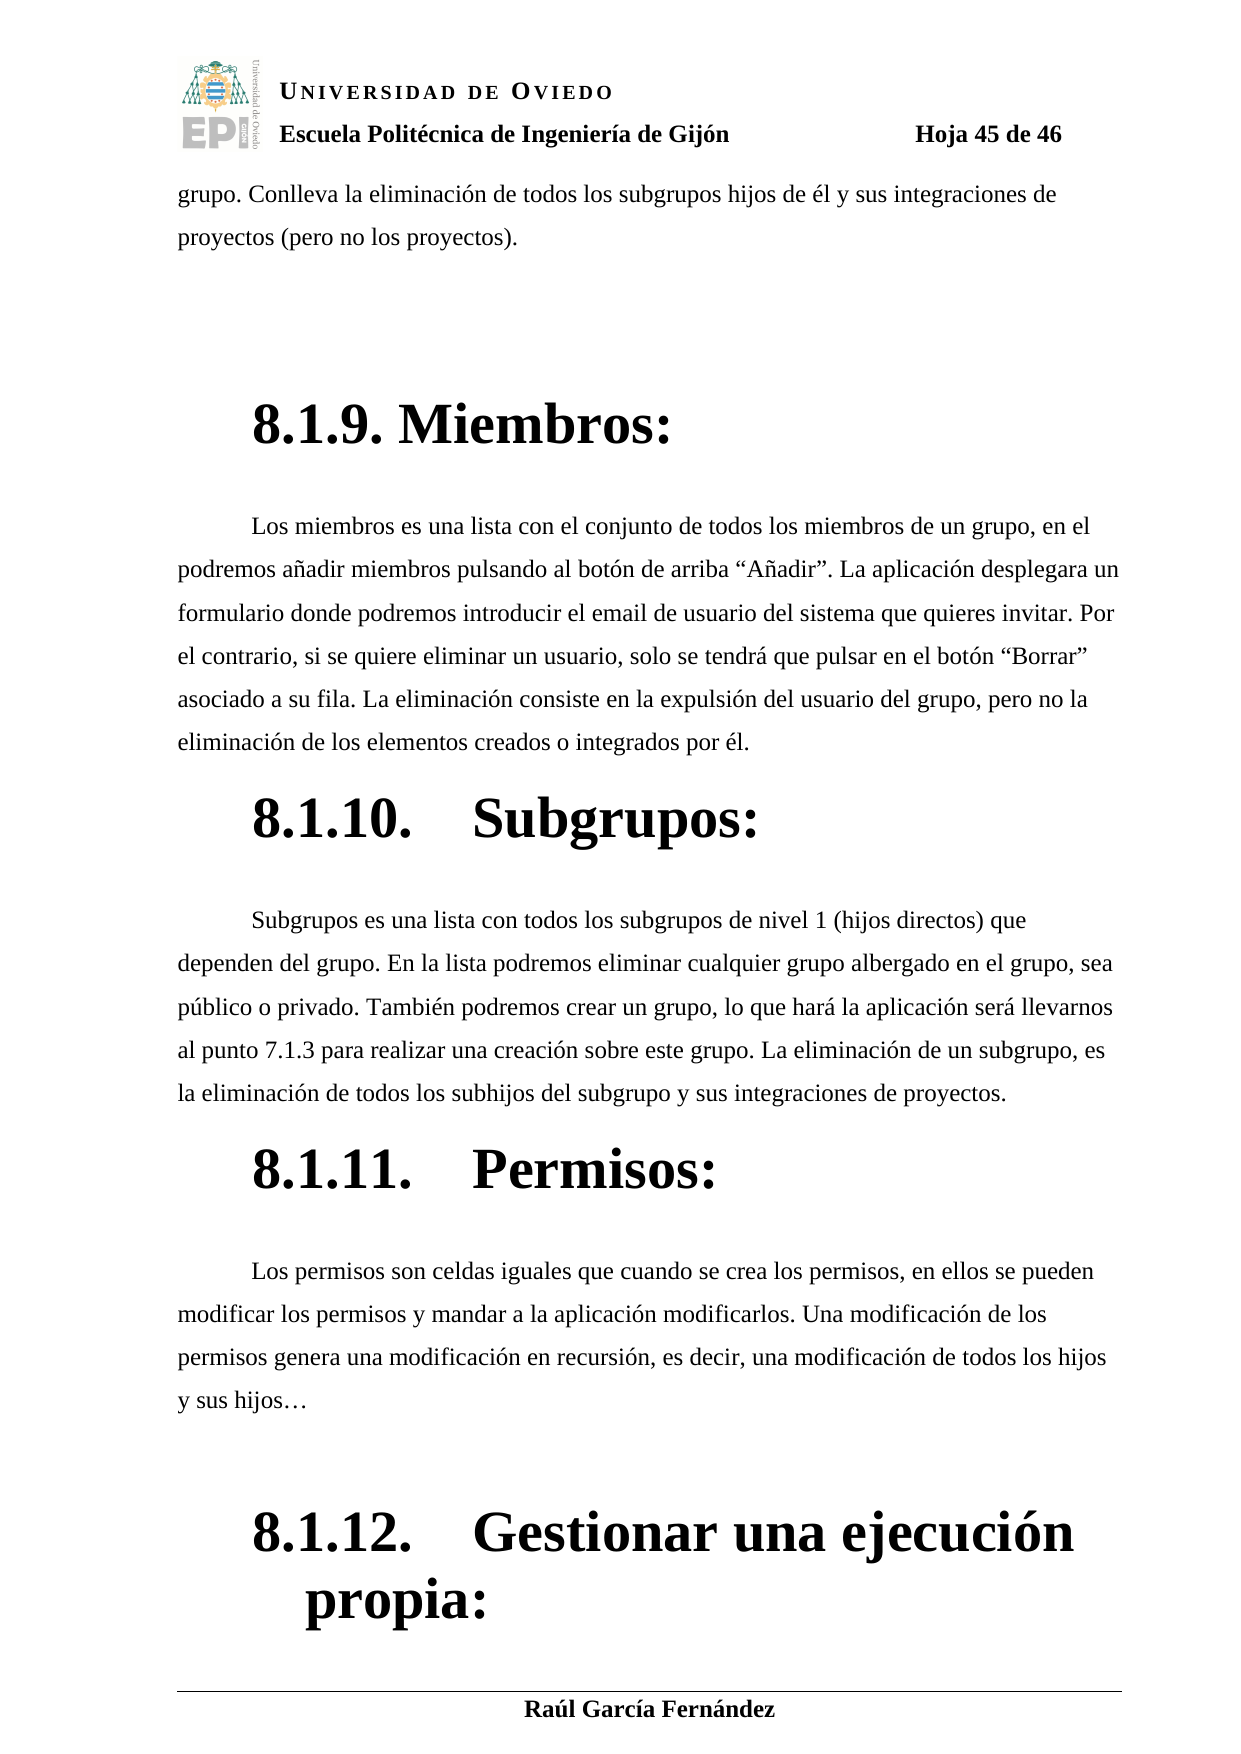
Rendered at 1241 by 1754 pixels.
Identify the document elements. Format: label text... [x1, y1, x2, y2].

list Gestionar una ejecución propia: [252, 1497, 1122, 1631]
list Permisos: [252, 1133, 1122, 1201]
text Los miembros es una lista con el conjunto de todos los miembros de un grupo, en el podremos añadir miembros pulsando al botón de arriba “Añadir”. La aplicación desplegara un formulario donde podremos introducir el email de usuario del sistema que quieres invitar. Por el contrario, si se quiere eliminar un usuario, solo se tendrá que pulsar en el botón “Borrar” asociado a su fila. La eliminación consiste en la expulsión del usuario del grupo, pero no la eliminación de los elementos creados o integrados por él. [177, 511, 1122, 756]
picture [177, 56, 264, 152]
list Subgrupos: [252, 783, 1122, 850]
text Los permisos son celdas iguales que cuando se crea los permisos, en ellos se pueden modificar los permisos y mandar a la aplicación modificarlos. Una modificación de los permisos genera una modificación en recursión, es decir, una modificación de todos los hijos y sus hijos… [177, 1256, 1122, 1414]
text Subgrupos es una lista con todos los subgrupos de nivel 1 (hijos directos) que dependen del grupo. En la lista podremos eliminar cualquier grupo albergado en el grupo, sea público o privado. También podremos crear un grupo, lo que hará la aplicación será llevarnos al punto 7.1.3 para realizar una creación sobre este grupo. La eliminación de un subgrupo, es la eliminación de todos los subhijos del subgrupo y sus integraciones de proyectos. [177, 905, 1122, 1107]
list Miembros: [252, 389, 1122, 456]
